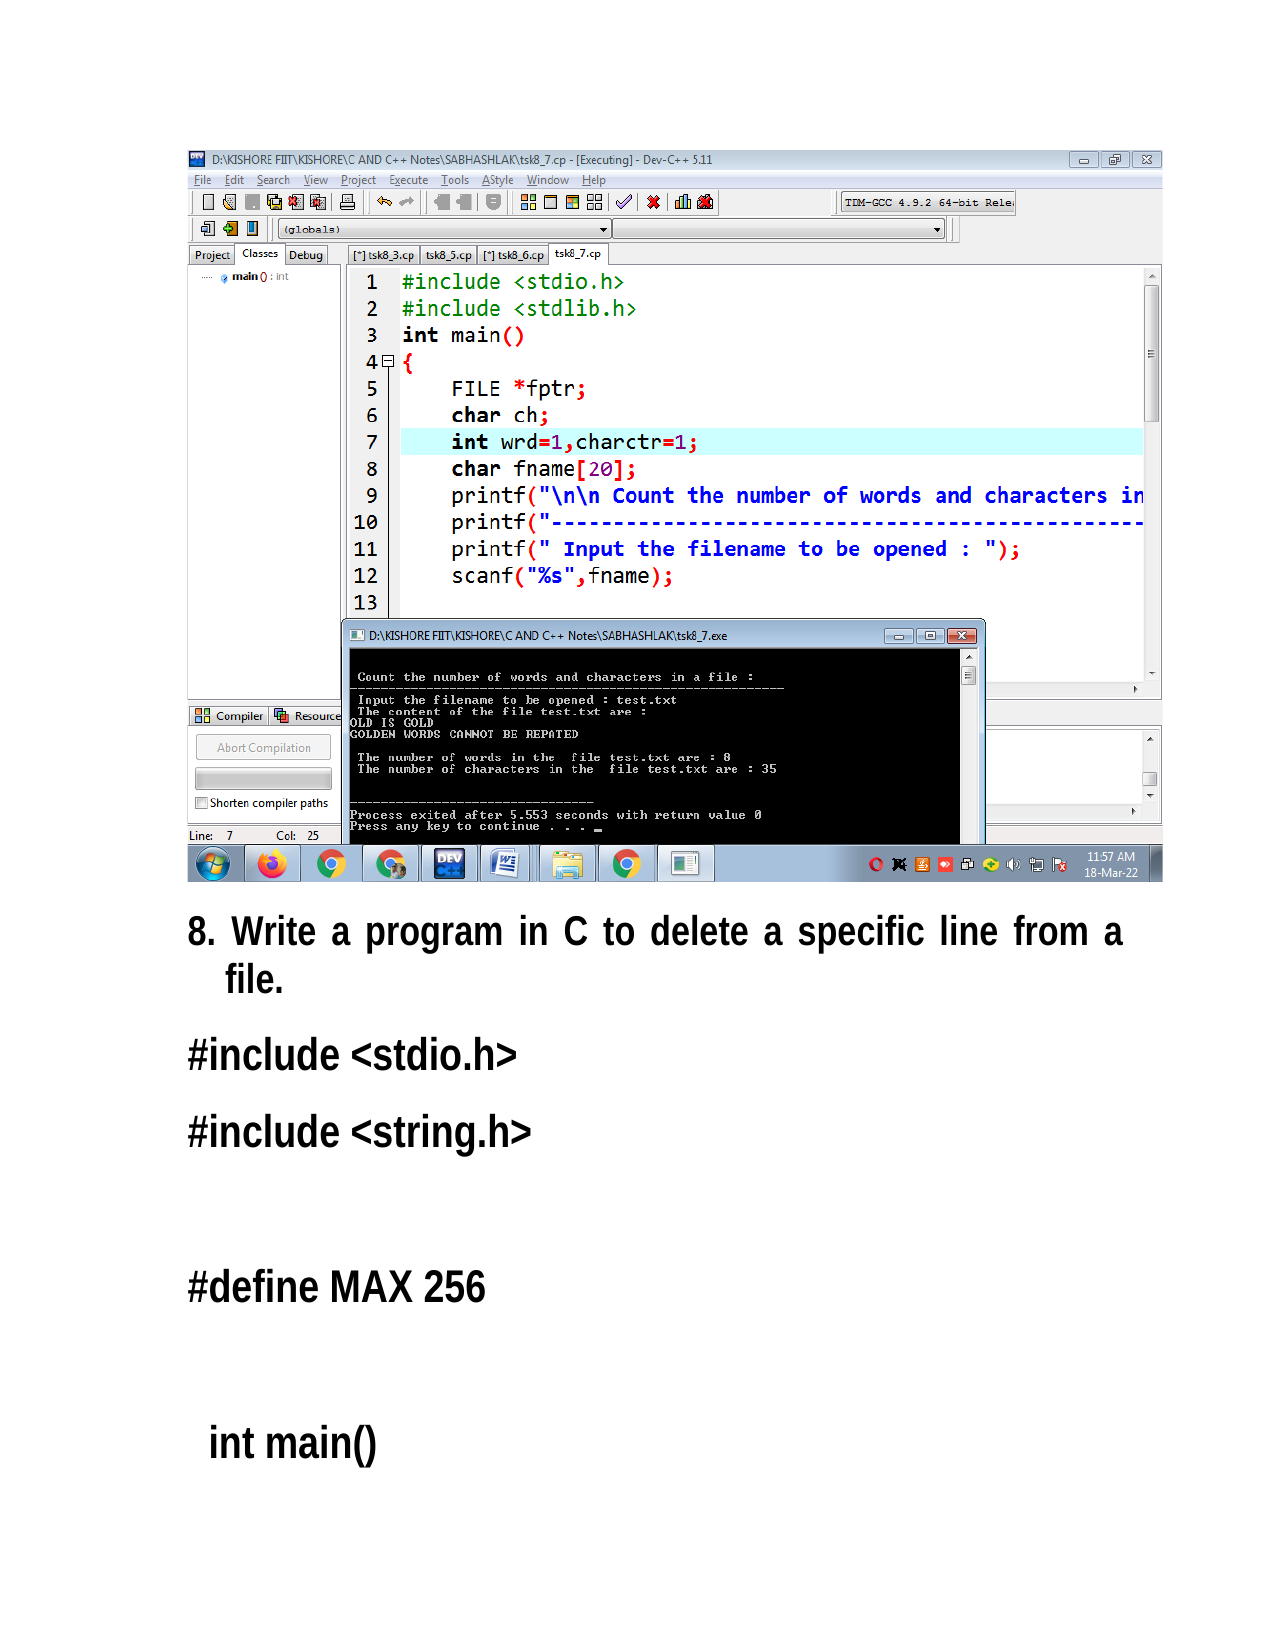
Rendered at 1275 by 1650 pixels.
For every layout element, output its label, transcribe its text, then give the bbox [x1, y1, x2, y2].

text #include <string.h> [187, 1105, 1125, 1157]
text 8. Write a program in C to delete a specific line from a file. [187, 907, 1125, 1002]
picture [187, 150, 1163, 882]
text #include <stdio.h> [187, 1027, 1125, 1080]
text #define MAX 256 [187, 1260, 1125, 1313]
text int main() [187, 1415, 1125, 1468]
